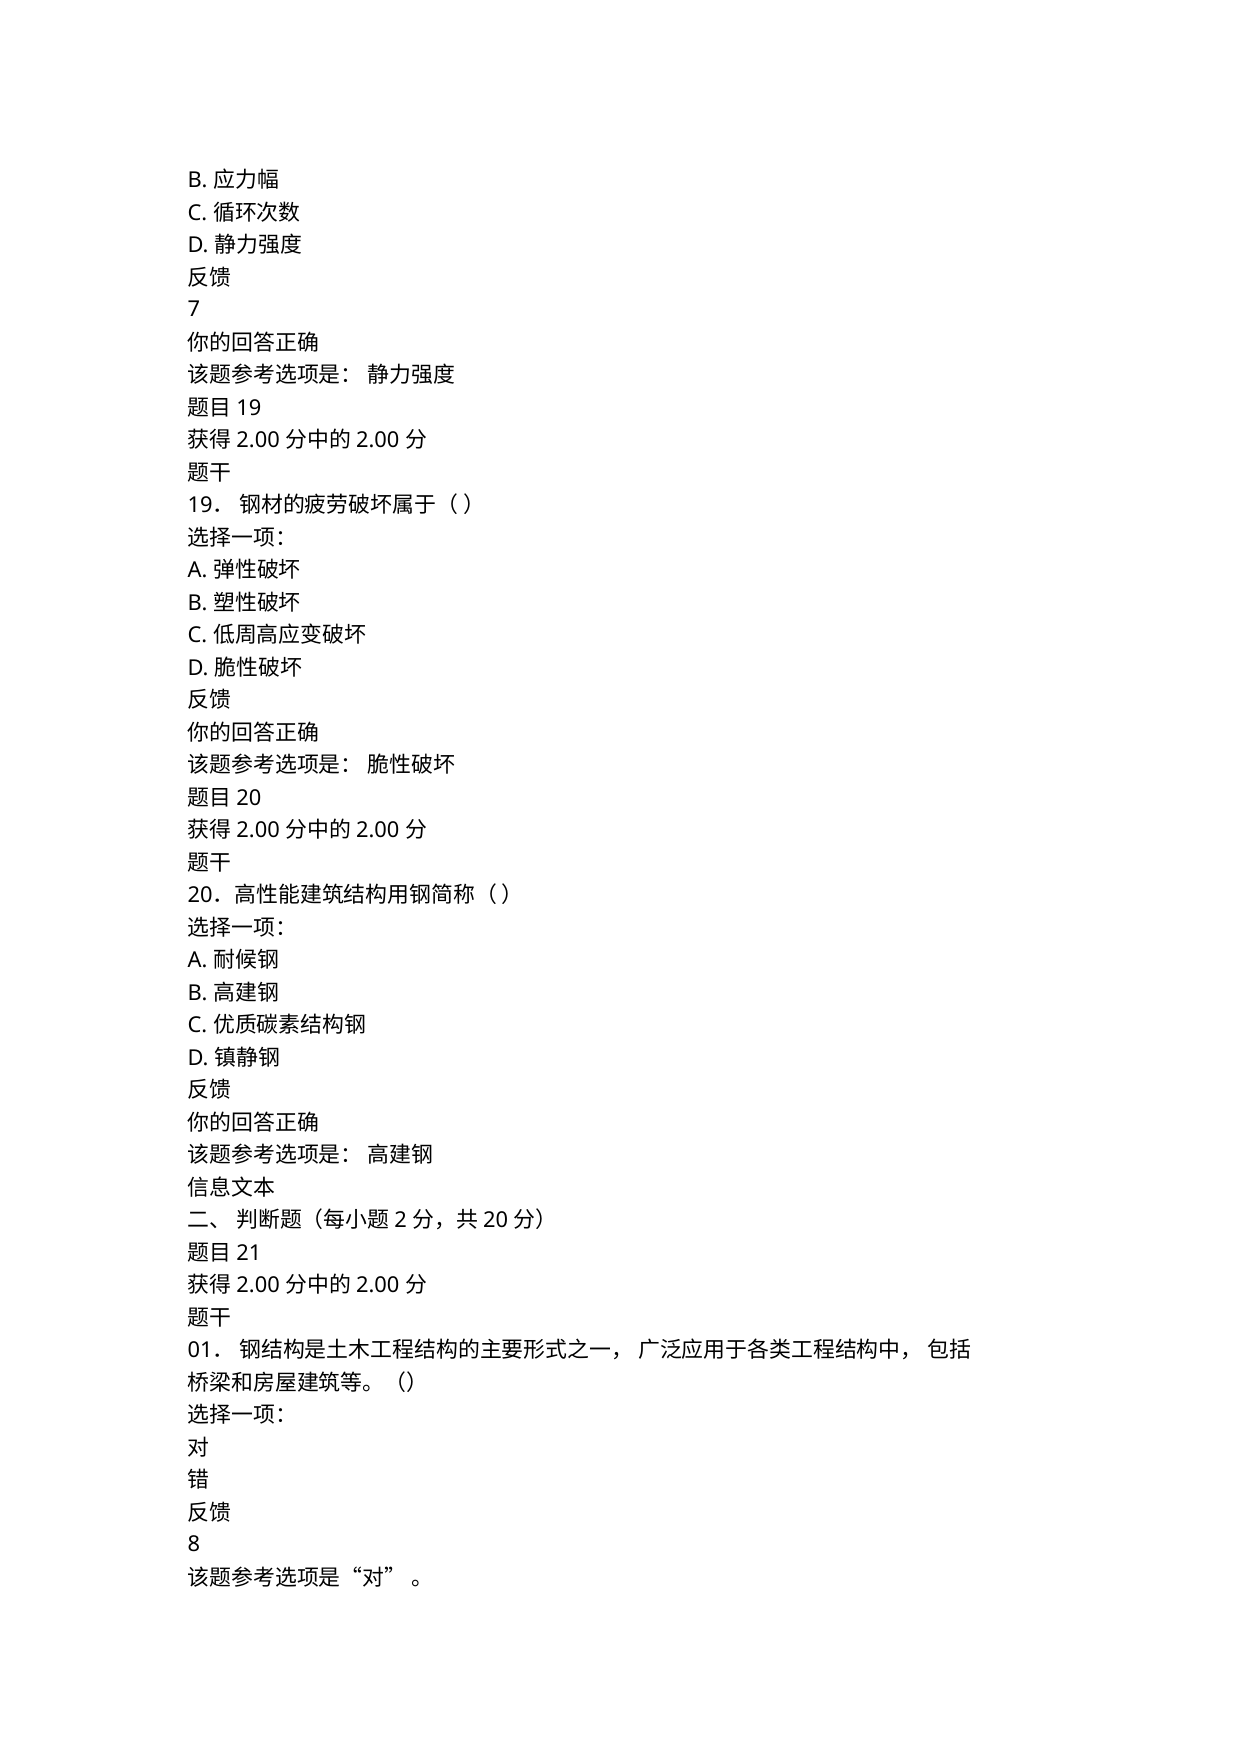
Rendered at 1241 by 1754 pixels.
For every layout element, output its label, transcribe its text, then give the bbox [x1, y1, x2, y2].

text C. 循环次数 [187, 194, 1053, 227]
text D. 静力强度 [187, 227, 1053, 259]
text A. 弹性破坏 [187, 552, 1053, 584]
text 选择一项： [187, 519, 1053, 552]
text 该题参考选项是： 静力强度 [187, 357, 1053, 389]
text 题目 21 [187, 1234, 1053, 1267]
text 01． 钢结构是土木工程结构的主要形式之一， 广泛应用于各类工程结构中， 包括 [187, 1332, 1053, 1364]
text 20．高性能建筑结构用钢简称（ ） [187, 877, 1053, 909]
text C. 低周高应变破坏 [187, 617, 1053, 649]
text 对 [187, 1429, 1053, 1462]
text 反馈 [187, 1494, 1053, 1527]
text B. 塑性破坏 [187, 584, 1053, 617]
text 获得 2.00 分中的 2.00 分 [187, 422, 1053, 454]
text 该题参考选项是： 脆性破坏 [187, 747, 1053, 779]
text 你的回答正确 [187, 324, 1053, 357]
text 题干 [187, 844, 1053, 877]
text 错 [187, 1462, 1053, 1494]
text 获得 2.00 分中的 2.00 分 [187, 812, 1053, 844]
text 反馈 [187, 259, 1053, 292]
text 反馈 [187, 1072, 1053, 1104]
text 该题参考选项是“对” 。 [187, 1559, 1053, 1592]
text 题干 [187, 454, 1053, 487]
text 该题参考选项是： 高建钢 [187, 1137, 1053, 1169]
text 桥梁和房屋建筑等。（） [187, 1364, 1053, 1397]
text 7 [187, 292, 1053, 324]
text 选择一项： [187, 909, 1053, 942]
text C. 优质碳素结构钢 [187, 1007, 1053, 1039]
text 题干 [187, 1299, 1053, 1332]
text B. 高建钢 [187, 974, 1053, 1007]
text D. 脆性破坏 [187, 649, 1053, 682]
text 信息文本 [187, 1169, 1053, 1202]
text D. 镇静钢 [187, 1039, 1053, 1072]
text 反馈 [187, 682, 1053, 714]
text 8 [187, 1527, 1053, 1559]
text 你的回答正确 [187, 714, 1053, 747]
text B. 应力幅 [187, 162, 1053, 194]
text 19． 钢材的疲劳破坏属于（ ） [187, 487, 1053, 519]
text 二、 判断题（每小题 2 分，共 20 分） [187, 1202, 1053, 1234]
text 题目 19 [187, 389, 1053, 422]
text 获得 2.00 分中的 2.00 分 [187, 1267, 1053, 1299]
text 你的回答正确 [187, 1104, 1053, 1137]
text 题目 20 [187, 779, 1053, 812]
text 选择一项： [187, 1397, 1053, 1429]
text A. 耐候钢 [187, 942, 1053, 974]
